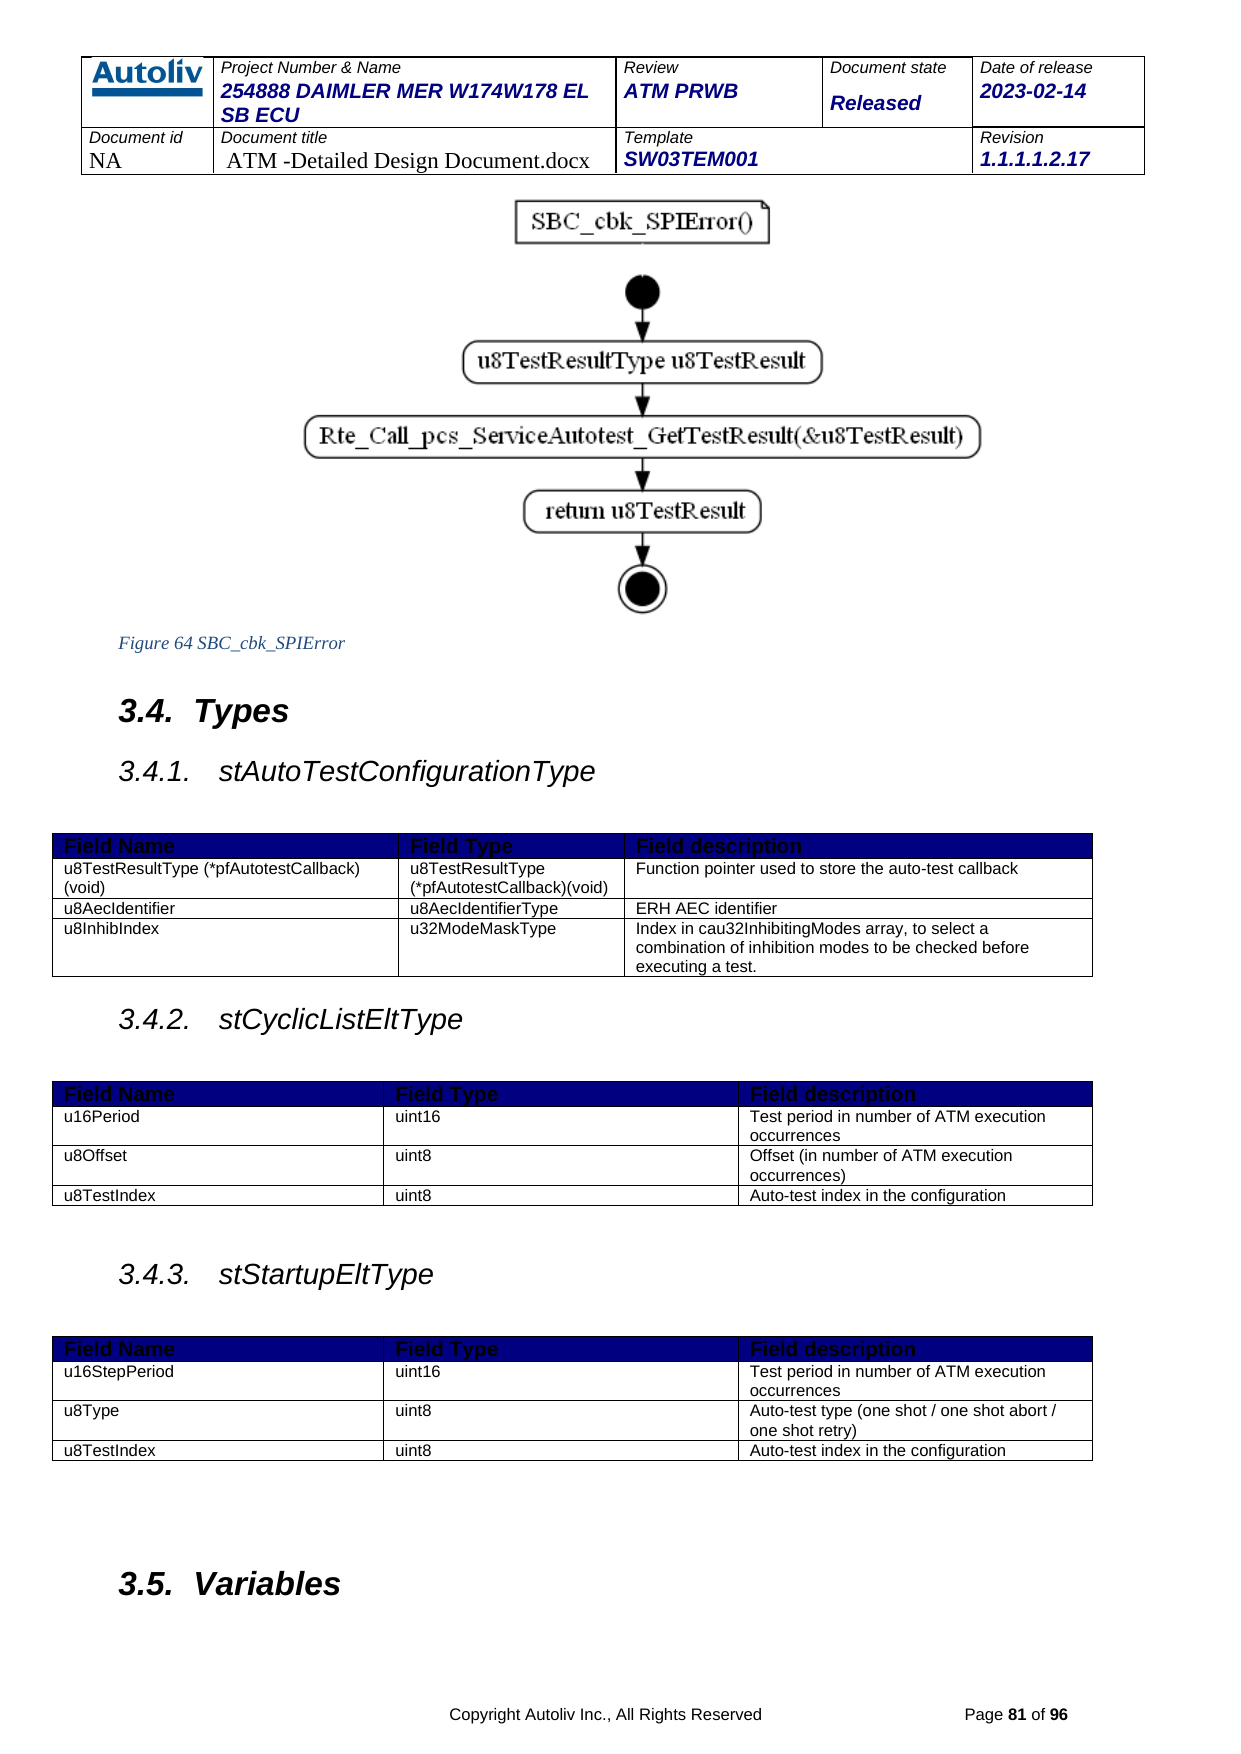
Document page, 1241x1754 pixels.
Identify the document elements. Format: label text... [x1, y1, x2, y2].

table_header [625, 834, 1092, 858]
subtitle stCyclicListEltType [118, 1002, 1166, 1036]
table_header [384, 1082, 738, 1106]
picture [91, 57, 204, 98]
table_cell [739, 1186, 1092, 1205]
subtitle stAutoTestConfigurationType [118, 754, 1166, 788]
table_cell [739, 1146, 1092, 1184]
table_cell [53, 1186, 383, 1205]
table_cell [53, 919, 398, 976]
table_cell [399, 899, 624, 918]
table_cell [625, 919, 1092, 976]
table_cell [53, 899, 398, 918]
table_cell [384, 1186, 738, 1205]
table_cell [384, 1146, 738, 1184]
subtitle stStartupEltType [118, 1257, 1166, 1291]
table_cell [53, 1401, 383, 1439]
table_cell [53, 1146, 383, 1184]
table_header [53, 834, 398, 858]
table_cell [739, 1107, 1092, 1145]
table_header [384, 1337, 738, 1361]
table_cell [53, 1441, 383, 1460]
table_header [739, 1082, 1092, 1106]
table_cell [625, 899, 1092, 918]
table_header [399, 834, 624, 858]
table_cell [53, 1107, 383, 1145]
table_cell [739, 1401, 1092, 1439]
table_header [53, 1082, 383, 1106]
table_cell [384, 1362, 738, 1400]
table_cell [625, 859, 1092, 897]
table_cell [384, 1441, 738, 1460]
subtitle Types [118, 691, 1166, 729]
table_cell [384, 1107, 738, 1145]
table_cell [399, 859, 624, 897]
subtitle Variables [118, 1563, 1166, 1602]
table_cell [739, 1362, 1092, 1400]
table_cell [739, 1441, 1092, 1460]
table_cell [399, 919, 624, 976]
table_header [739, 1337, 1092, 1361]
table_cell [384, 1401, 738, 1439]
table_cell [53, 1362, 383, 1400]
picture [298, 194, 987, 620]
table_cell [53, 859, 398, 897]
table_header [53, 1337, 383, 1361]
